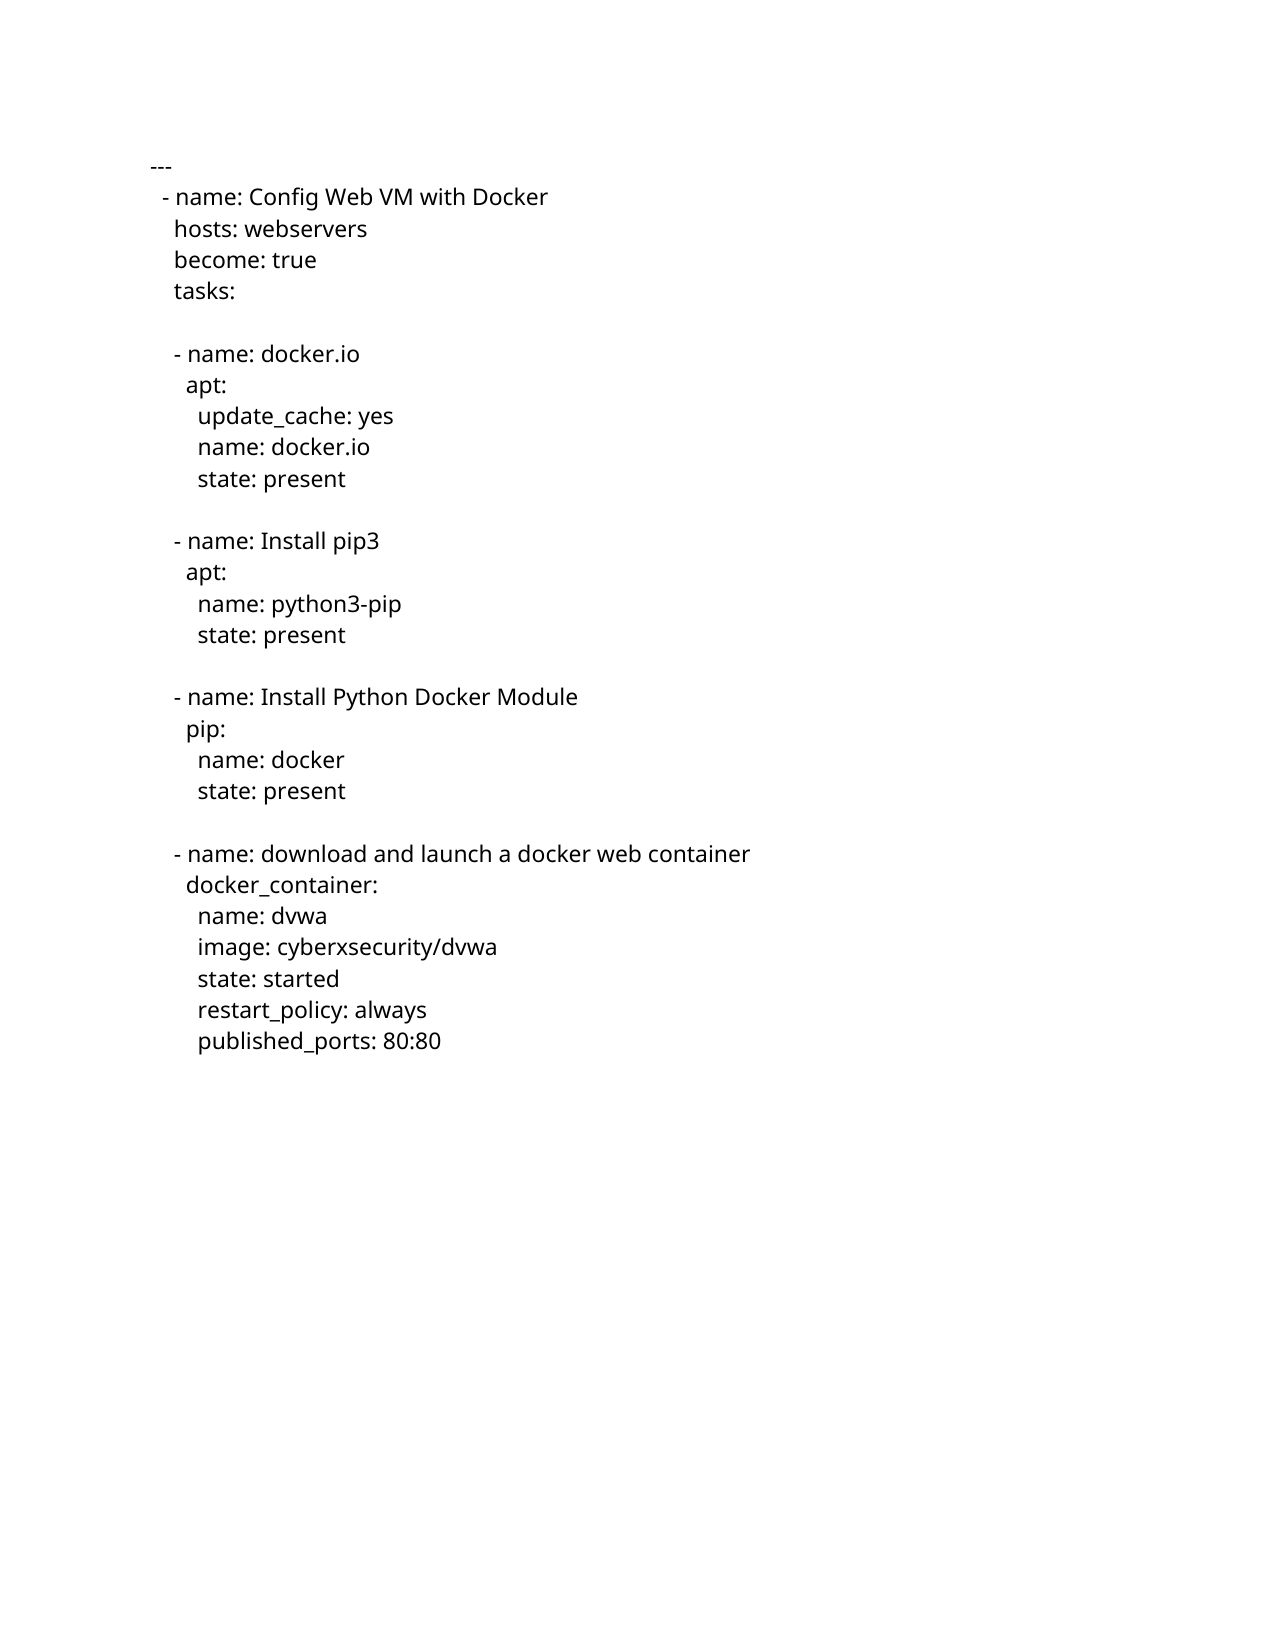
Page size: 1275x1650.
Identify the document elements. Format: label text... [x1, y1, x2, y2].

text - name: Install Python Docker Module [150, 681, 1125, 712]
text - name: Config Web VM with Docker [150, 181, 1125, 212]
text state: present [150, 619, 1125, 650]
text tasks: [150, 275, 1125, 306]
text apt: [150, 369, 1125, 400]
text apt: [150, 556, 1125, 587]
text state: present [150, 775, 1125, 806]
text state: present [150, 462, 1125, 494]
text --- [150, 150, 1125, 181]
text state: started [150, 962, 1125, 994]
text - name: download and launch a docker web container [150, 837, 1125, 869]
text name: python3-pip [150, 587, 1125, 619]
text restart_policy: always [150, 994, 1125, 1025]
text hosts: webservers [150, 212, 1125, 244]
text published_ports: 80:80 [150, 1025, 1125, 1056]
text image: cyberxsecurity/dvwa [150, 931, 1125, 962]
text name: dvwa [150, 900, 1125, 931]
text update_cache: yes [150, 400, 1125, 431]
text become: true [150, 244, 1125, 275]
text - name: docker.io [150, 337, 1125, 369]
text docker_container: [150, 869, 1125, 900]
text - name: Install pip3 [150, 525, 1125, 556]
text pip: [150, 712, 1125, 744]
text name: docker [150, 744, 1125, 775]
text name: docker.io [150, 431, 1125, 462]
